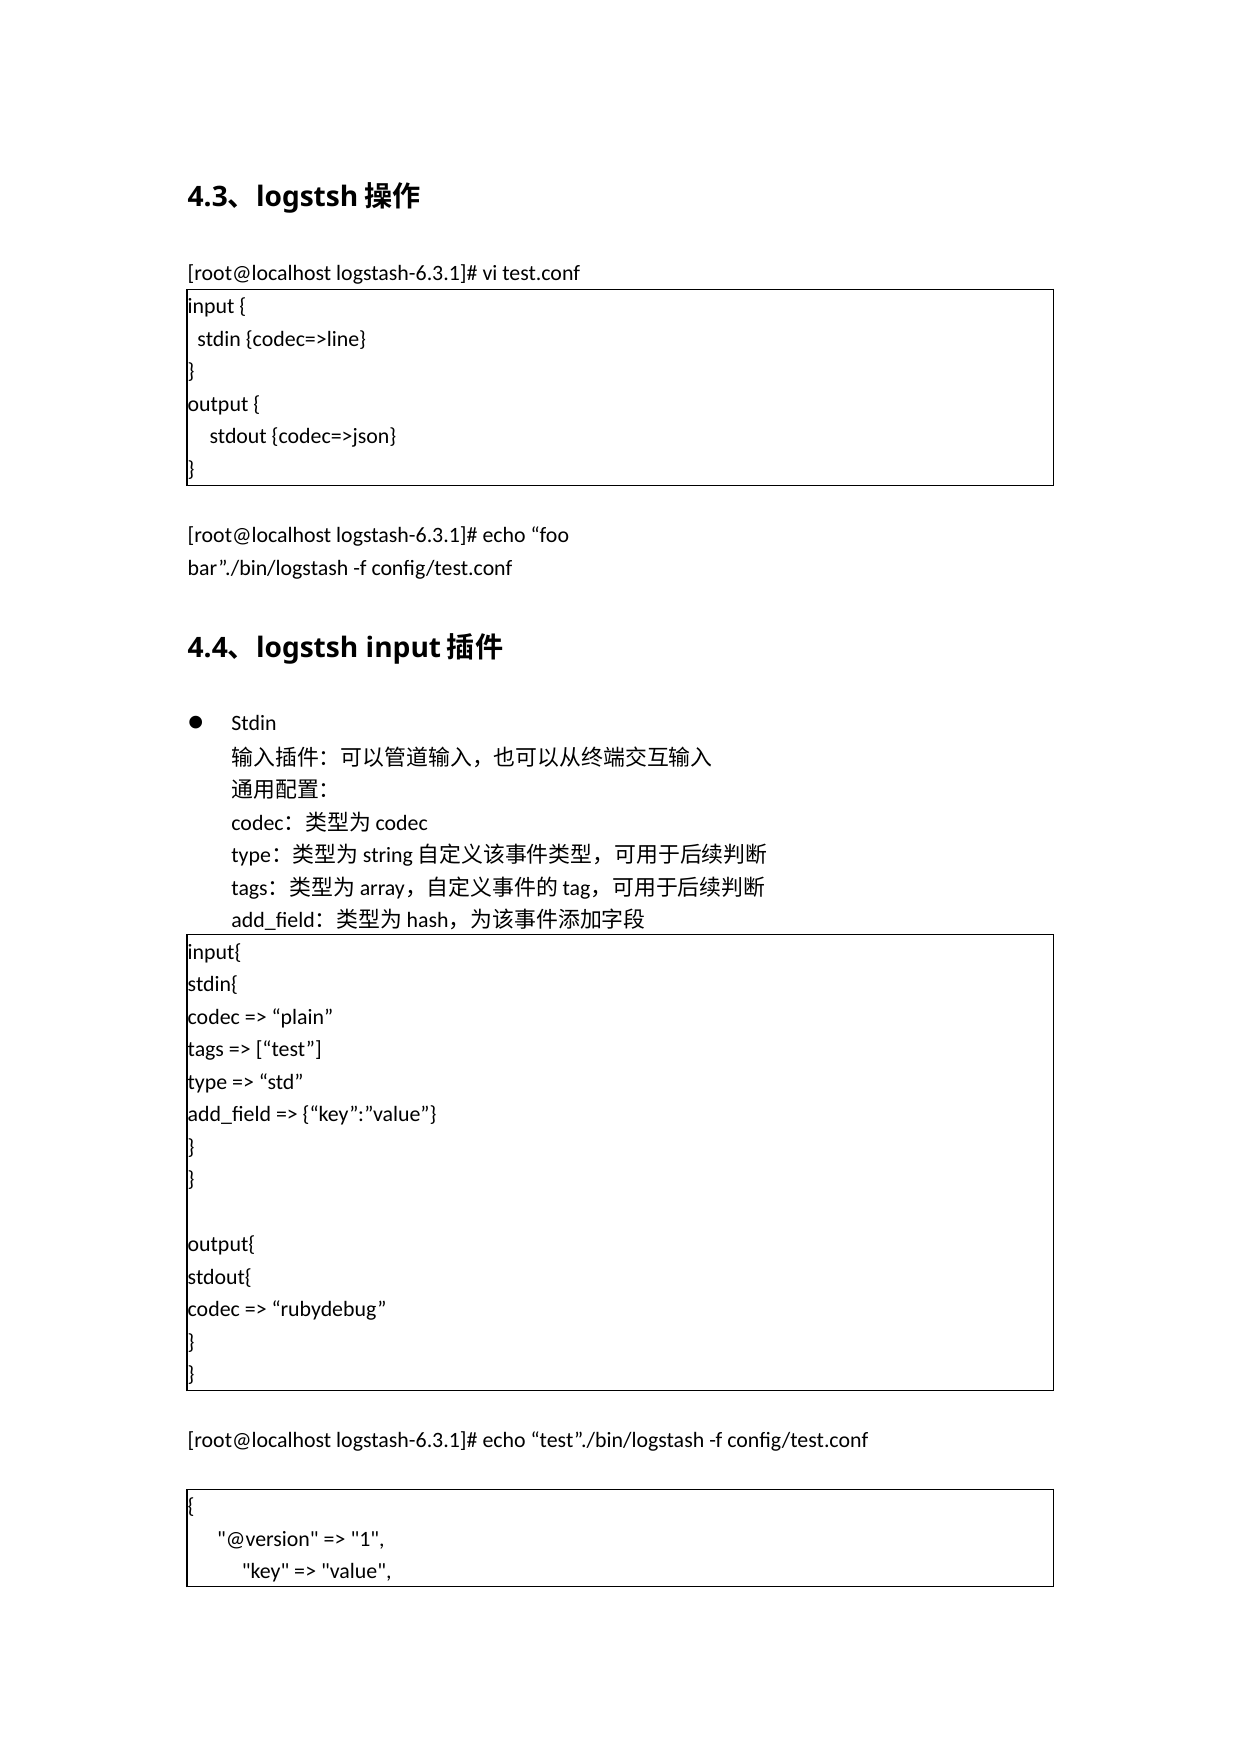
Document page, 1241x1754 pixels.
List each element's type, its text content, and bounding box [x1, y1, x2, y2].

text { [188, 1490, 1053, 1522]
list Stdin [187, 707, 1053, 739]
text stdin{ [188, 968, 1053, 1000]
text input{ [188, 935, 1053, 968]
text tags => [“test”] [188, 1033, 1053, 1065]
text add_field => {“key”:”value”} [188, 1098, 1053, 1130]
text "key" => "value", [188, 1555, 1053, 1586]
text [root@localhost logstash-6.3.1]# echo “foo [187, 518, 1053, 551]
text stdout {codec=>json} [188, 420, 1053, 451]
subtitle 4.4、logstsh input插件 [187, 612, 1053, 677]
text } [188, 1163, 1053, 1195]
text } [188, 1325, 1053, 1357]
text codec => “plain” [188, 1000, 1053, 1033]
text [root@localhost logstash-6.3.1]# vi test.conf [187, 256, 1053, 289]
text } [188, 451, 1053, 485]
text type：类型为string自定义该事件类型，可用于后续判断 [187, 837, 1053, 869]
text } [188, 1357, 1053, 1390]
text add_field：类型为hash，为该事件添加字段 [187, 902, 1053, 934]
text [root@localhost logstash-6.3.1]# echo “test”./bin/logstash -f config/test.conf [187, 1424, 1053, 1456]
text bar”./bin/logstash -f config/test.conf [187, 551, 1053, 583]
text output{ [188, 1228, 1053, 1260]
text } [188, 1130, 1053, 1163]
subtitle 4.3、logstsh操作 [187, 162, 1053, 227]
text input { [188, 290, 1053, 322]
text output { [188, 387, 1053, 420]
text 通用配置： [187, 772, 1053, 804]
text "@version" => "1", [188, 1522, 1053, 1555]
text codec => “rubydebug” [188, 1293, 1053, 1325]
text codec：类型为codec [187, 804, 1053, 837]
text stdout{ [188, 1260, 1053, 1293]
text tags：类型为array，自定义事件的tag，可用于后续判断 [187, 869, 1053, 902]
text } [188, 355, 1053, 387]
text stdin {codec=>line} [188, 322, 1053, 355]
text type => “std” [188, 1065, 1053, 1098]
text 输入插件：可以管道输入，也可以从终端交互输入 [187, 739, 1053, 772]
